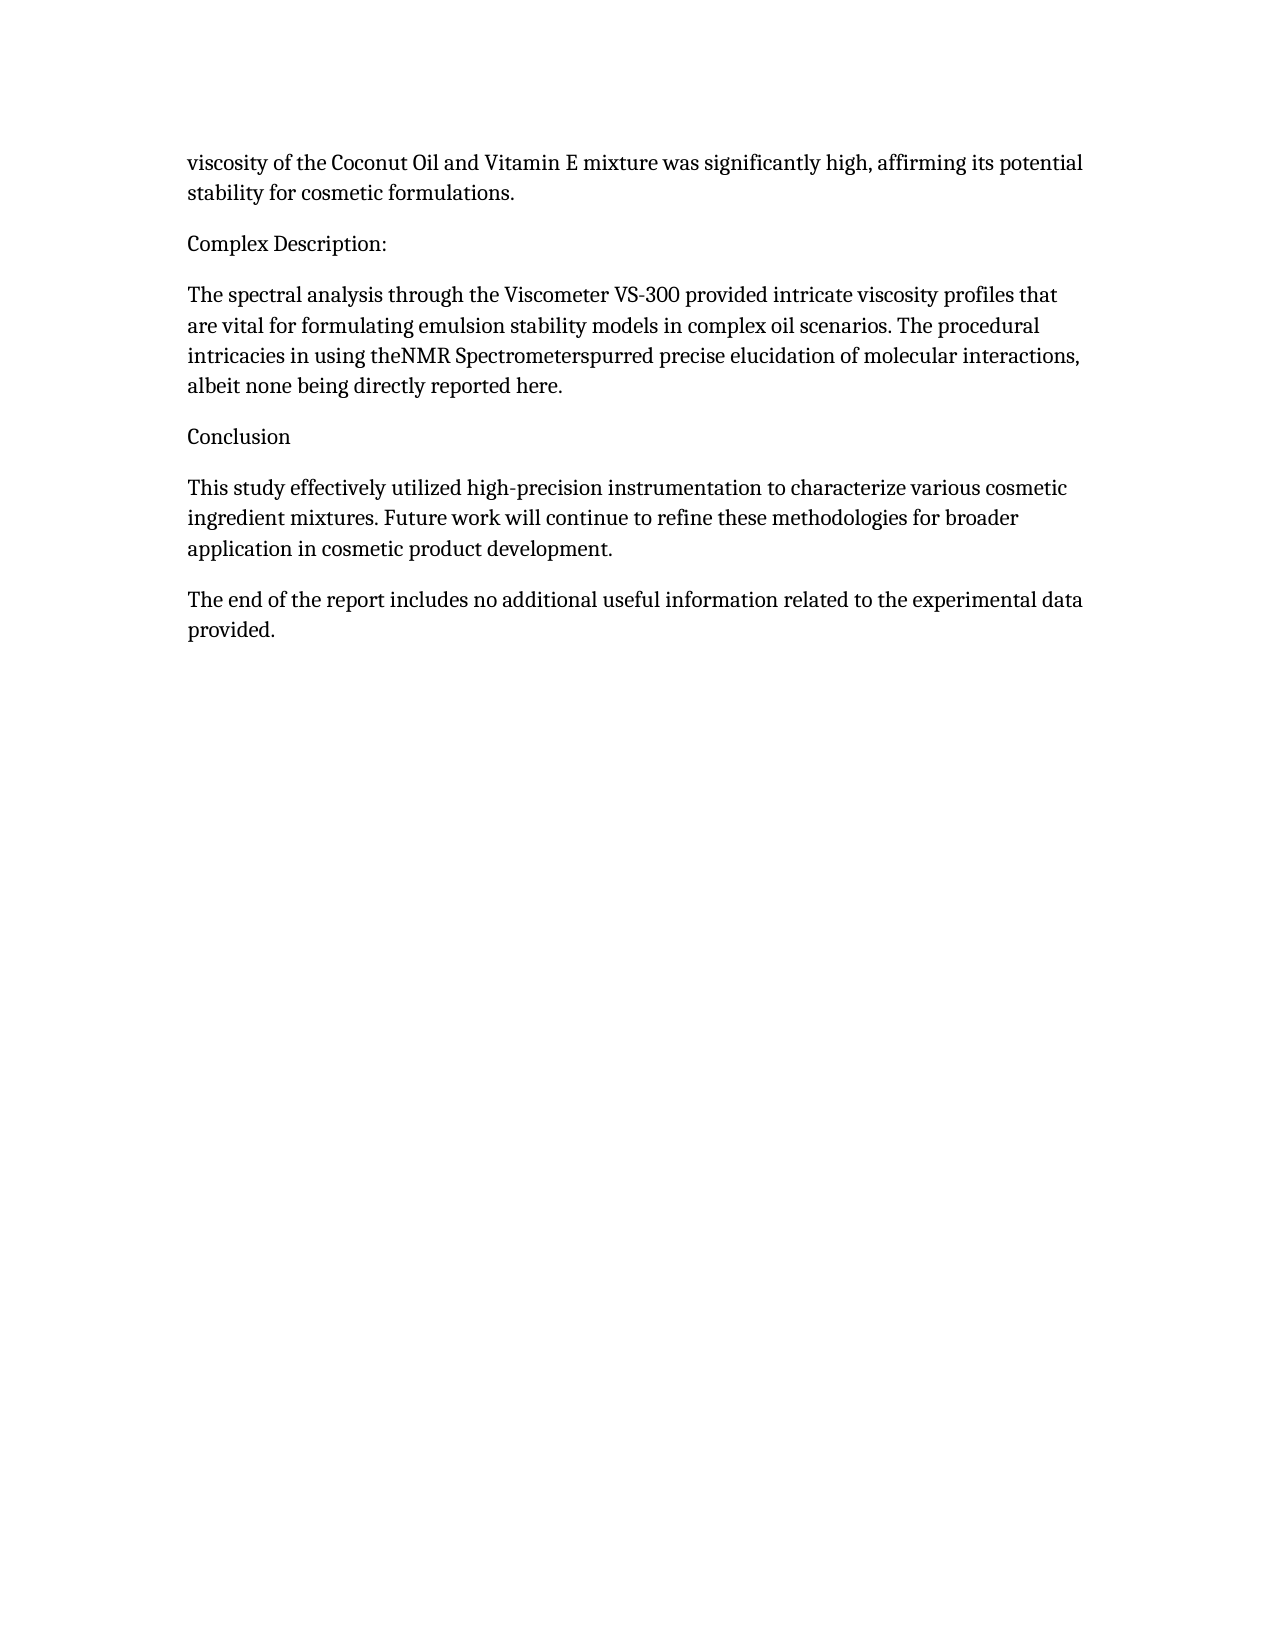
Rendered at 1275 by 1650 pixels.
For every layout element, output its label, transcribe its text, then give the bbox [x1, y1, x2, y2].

text This study effectively utilized high-precision instrumentation to characterize various cosmetic ingredient mixtures. Future work will continue to refine these methodologies for broader application in cosmetic product development. [187, 475, 1087, 562]
text Complex Description: [187, 231, 1087, 258]
text Conclusion [187, 424, 1087, 450]
text The spectral analysis through the Viscometer VS-300 provided intricate viscosity profiles that are vital for formulating emulsion stability models in complex oil scenarios. The procedural intricacies in using theNMR Spectrometerspurred precise elucidation of molecular interactions, albeit none being directly reported here. [187, 282, 1087, 399]
text The end of the report includes no additional useful information related to the experimental data provided. [187, 586, 1087, 643]
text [187, 150, 1087, 207]
